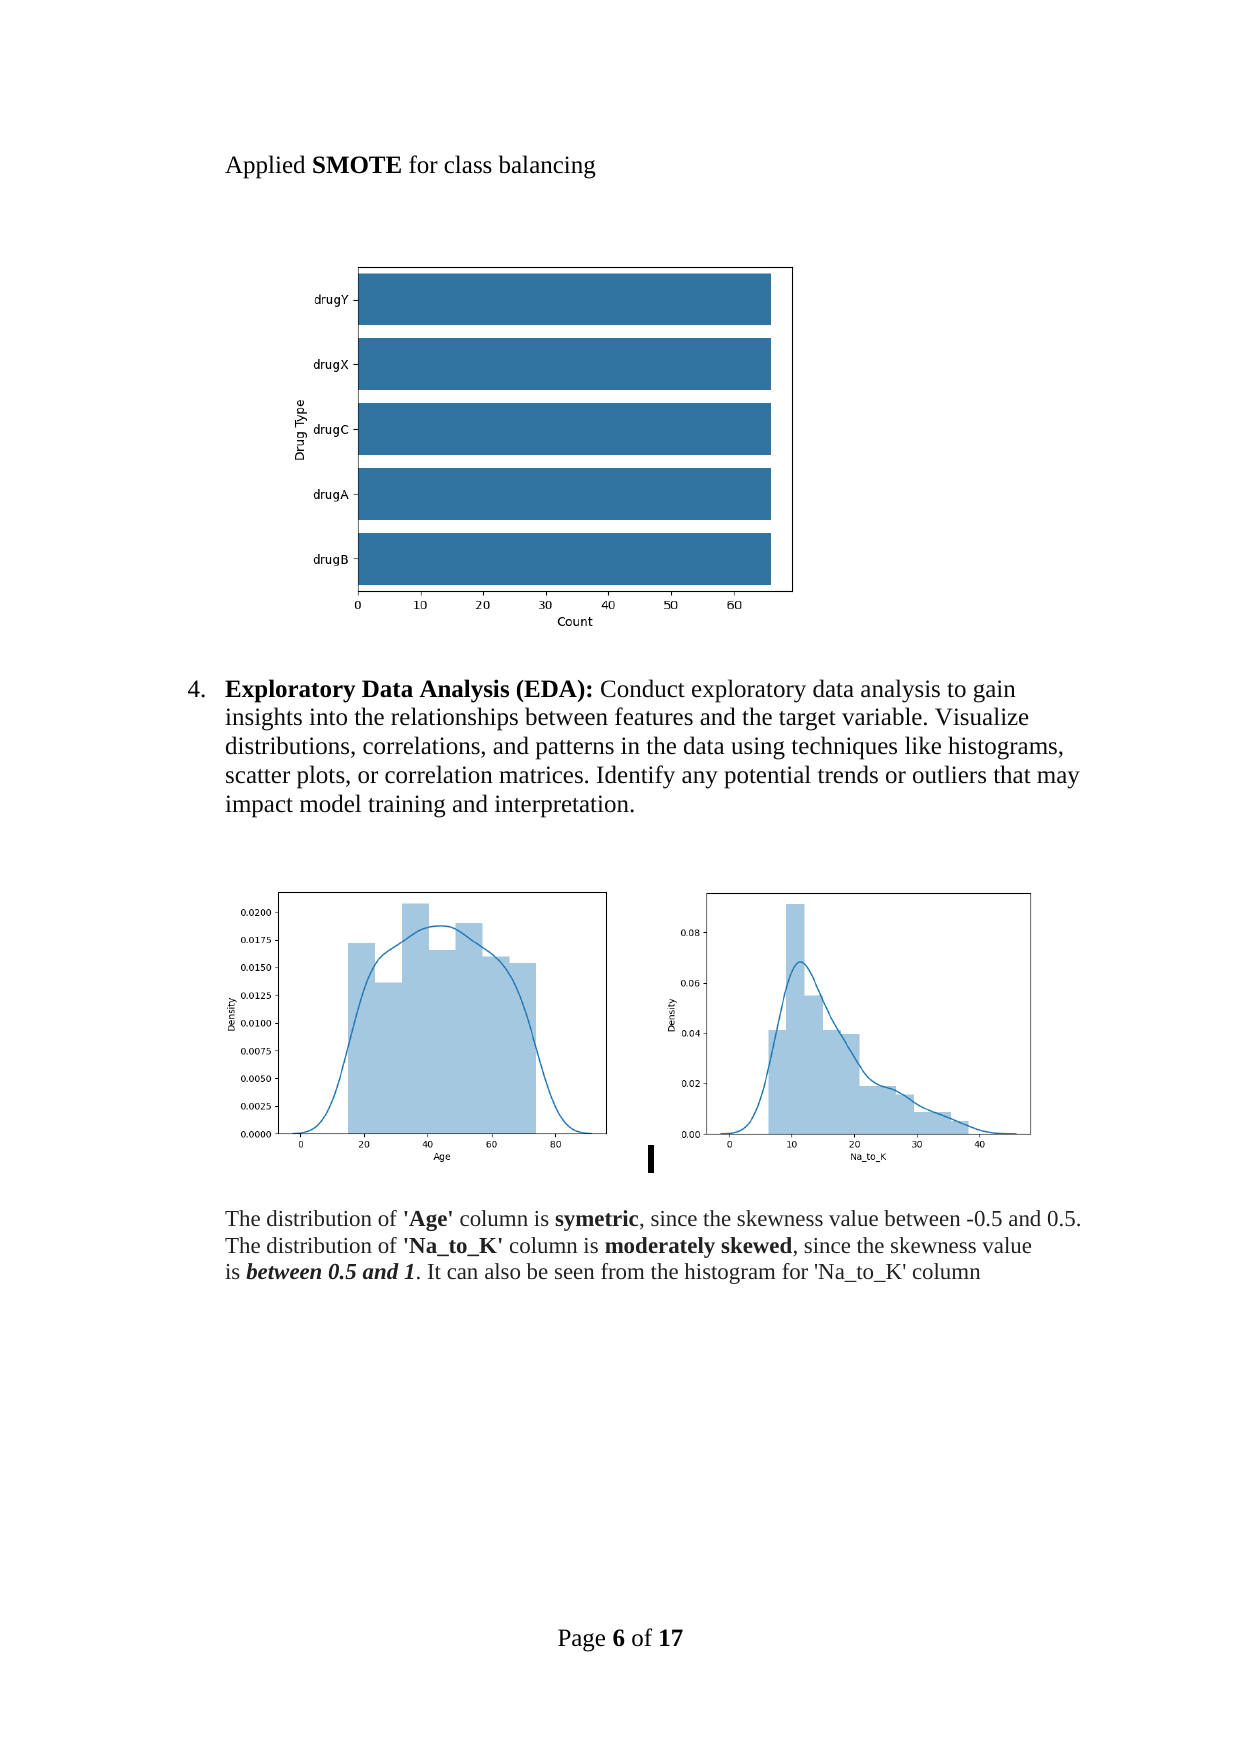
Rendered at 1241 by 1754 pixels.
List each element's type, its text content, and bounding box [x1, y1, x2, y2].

picture [225, 855, 648, 1168]
text Applied SMOTE for class balancing [225, 150, 1090, 179]
picture [654, 855, 1072, 1168]
list Exploratory Data Analysis (EDA): Conduct exploratory data analysis to gain insights into the relationships between features and the target variable. Visualize distributions, correlations, and patterns in the data using techniques like histograms, scatter plots, or correlation matrices. Identify any potential trends or outliers that may impact model training and interpretation. [187, 674, 1090, 817]
picture [287, 216, 848, 637]
